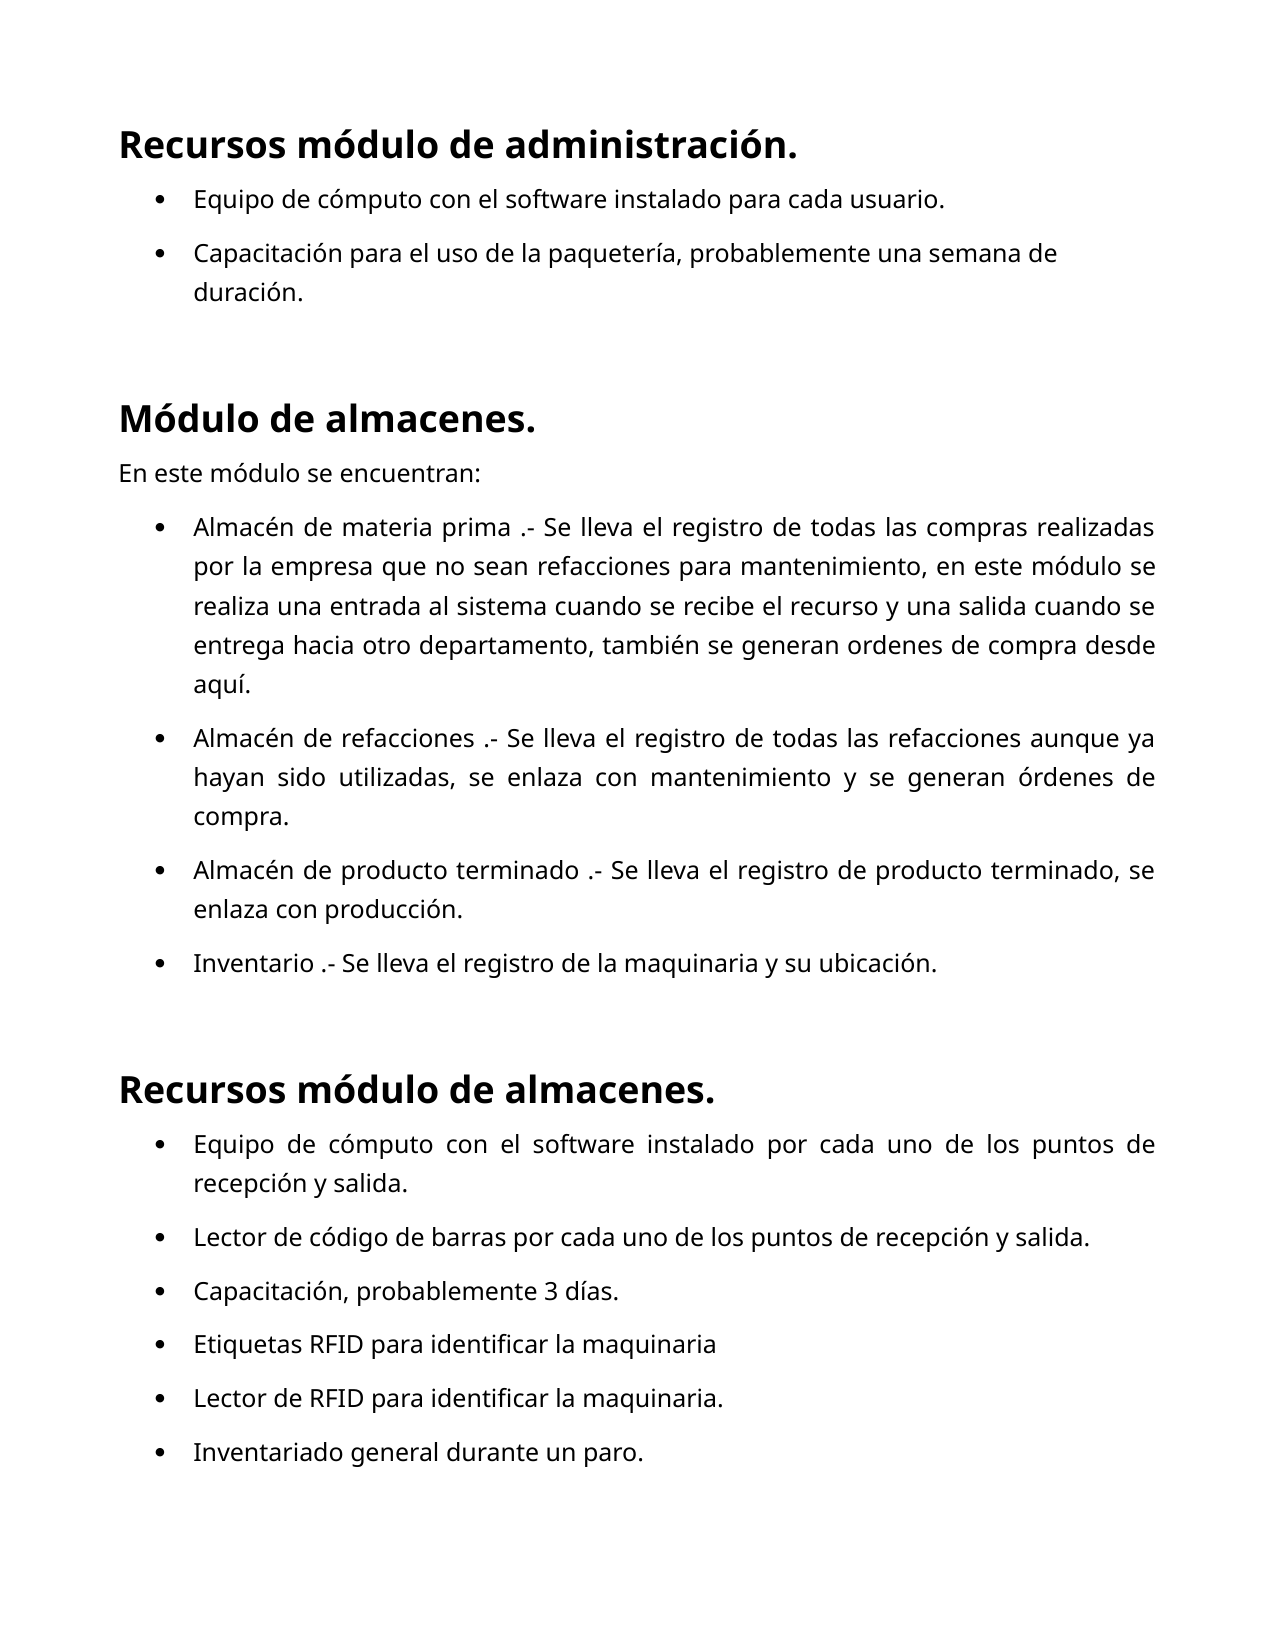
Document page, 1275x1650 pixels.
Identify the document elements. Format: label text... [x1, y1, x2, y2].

list Almacén de producto terminado .- Se lleva el registro de producto terminado, se enlaza con producción. [156, 852, 1157, 926]
subtitle Recursos módulo de almacenes. [118, 1063, 1157, 1114]
subtitle Módulo de almacenes. [118, 392, 1157, 443]
list Lector de RFID para identificar la maquinaria. [156, 1381, 1157, 1415]
list Capacitación para el uso de la paquetería, probablemente una semana de duración. [156, 235, 1157, 309]
text En este módulo se encuentran: [118, 456, 1157, 490]
list Inventariado general durante un paro. [156, 1434, 1157, 1469]
list Capacitación, probablemente 3 días. [156, 1273, 1157, 1307]
list Almacén de refacciones .- Se lleva el registro de todas las refacciones aunque ya hayan sido utilizadas, se enlaza con mantenimiento y se generan órdenes de compra. [156, 720, 1157, 833]
list Etiquetas RFID para identificar la maquinaria [156, 1327, 1157, 1361]
list Equipo de cómputo con el software instalado para cada usuario. [156, 182, 1157, 216]
list Inventario .- Se lleva el registro de la maquinaria y su ubicación. [156, 945, 1157, 979]
list Lector de código de barras por cada uno de los puntos de recepción y salida. [156, 1219, 1157, 1254]
list Equipo de cómputo con el software instalado por cada uno de los puntos de recepción y salida. [156, 1127, 1157, 1200]
list Almacén de materia prima .- Se lleva el registro de todas las compras realizadas por la empresa que no sean refacciones para mantenimiento, en este módulo se realiza una entrada al sistema cuando se recibe el recurso y una salida cuando se entrega hacia otro departamento, también se generan ordenes de compra desde aquí. [156, 510, 1157, 701]
subtitle Recursos módulo de administración. [118, 118, 1157, 169]
